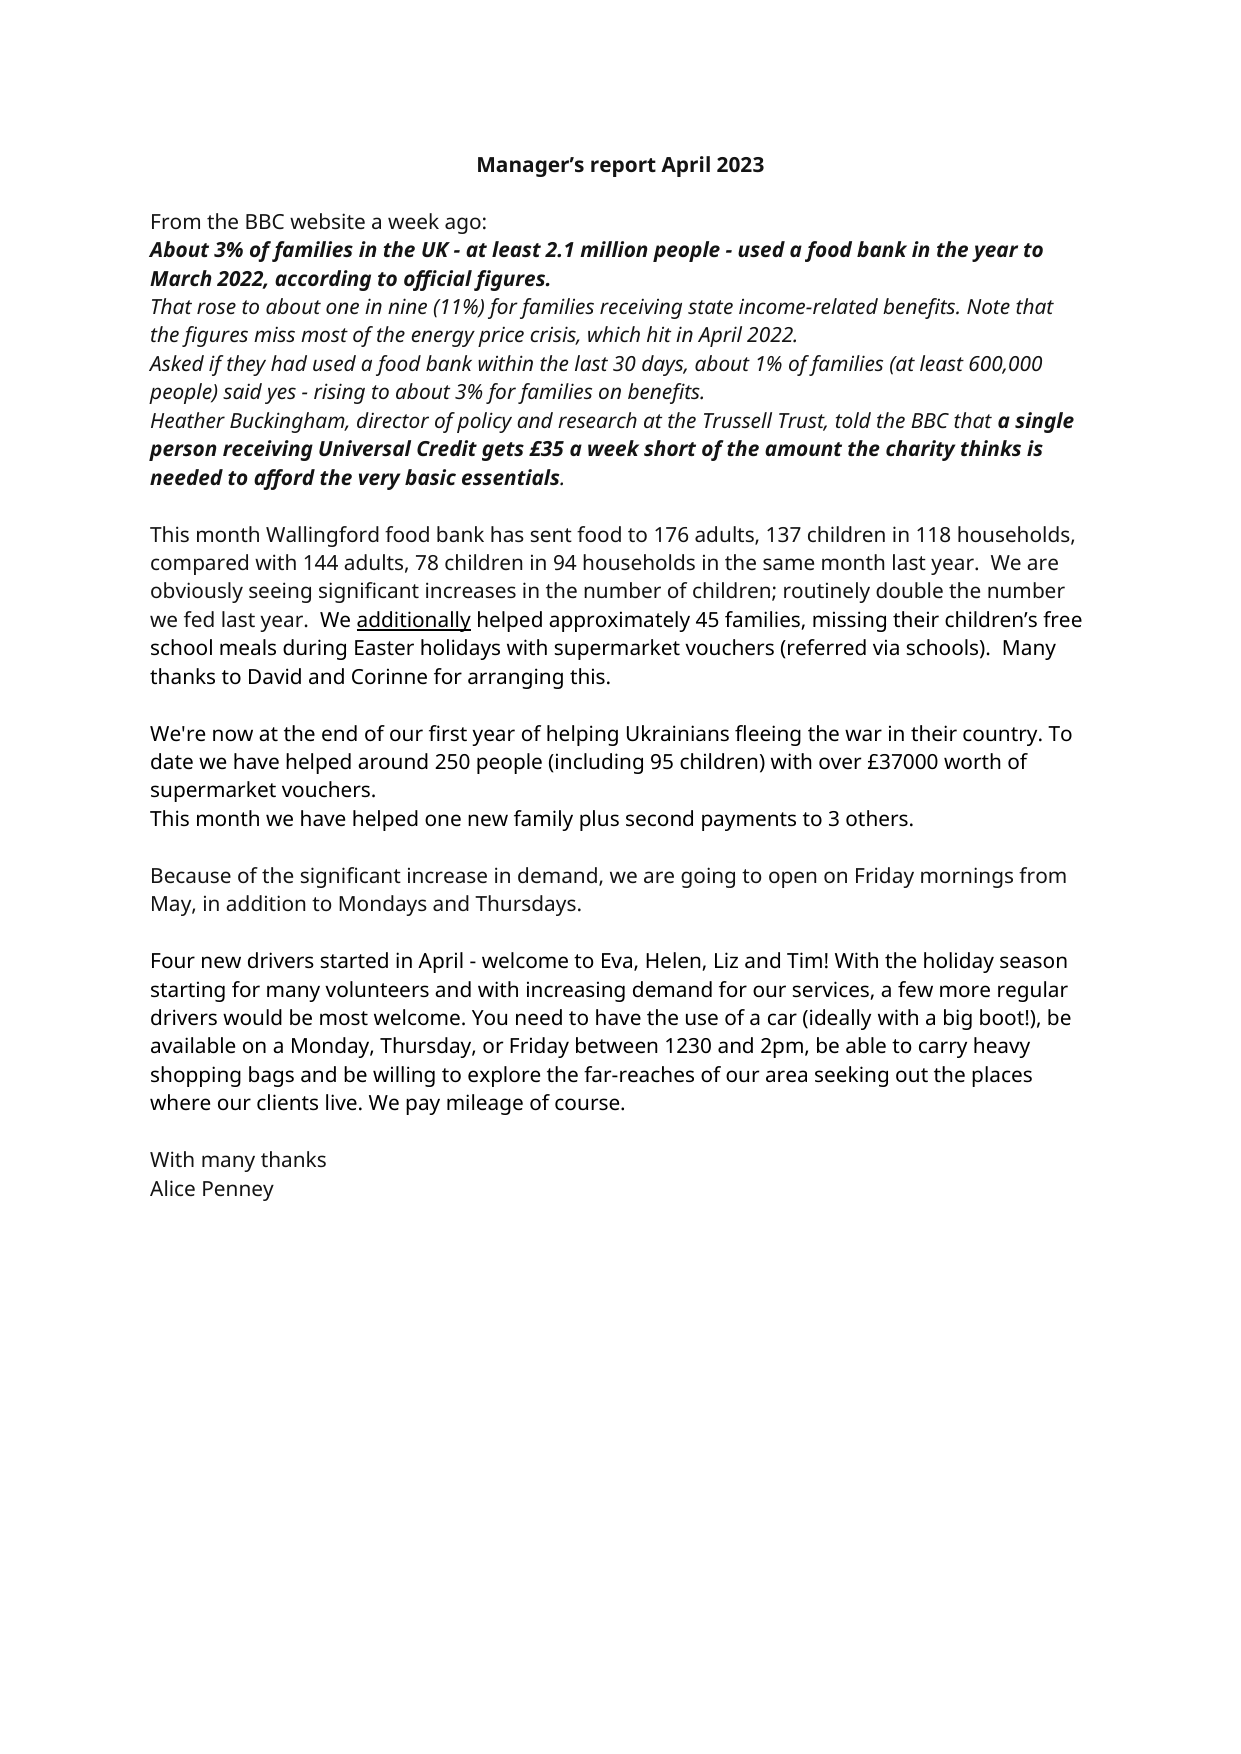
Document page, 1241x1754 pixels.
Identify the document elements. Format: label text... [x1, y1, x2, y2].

text That rose to about one in nine (11%) for families receiving state income-related benefits. Note that the figures miss most of the energy price crisis, which hit in April 2022. [150, 292, 1090, 349]
text About 3% of families in the UK - at least 2.1 million people - used a food bank in the year to March 2022, according to official figures. [150, 235, 1090, 292]
text Because of the significant increase in demand, we are going to open on Friday mornings from May, in addition to Mondays and Thursdays. [150, 861, 1090, 918]
text This month we have helped one new family plus second payments to 3 others. [150, 804, 1090, 832]
text Four new drivers started in April - welcome to Eva, Helen, Liz and Tim! With the holiday season starting for many volunteers and with increasing demand for our services, a few more regular drivers would be most welcome. You need to have the use of a car (ideally with a big boot!), be available on a Monday, Thursday, or Friday between 1230 and 2pm, be able to carry heavy shopping bags and be willing to explore the far-reaches of our area seeking out the places where our clients live. We pay mileage of course. [150, 946, 1090, 1117]
text Heather Buckingham, director of policy and research at the Trussell Trust, told the BBC that a single person receiving Universal Credit gets £35 a week short of the amount the charity thinks is needed to afford the very basic essentials. [150, 406, 1090, 491]
text Alice Penney [150, 1174, 1090, 1202]
text This month Wallingford food bank has sent food to 176 adults, 137 children in 118 households, compared with 144 adults, 78 children in 94 households in the same month last year. We are obviously seeing significant increases in the number of children; routinely double the number we fed last year. We additionally helped approximately 45 families, missing their children’s free school meals during Easter holidays with supermarket vouchers (referred via schools). Many thanks to David and Corinne for arranging this. [150, 520, 1090, 690]
text We're now at the end of our first year of helping Ukrainians fleeing the war in their country. To date we have helped around 250 people (including 95 children) with over £37000 worth of supermarket vouchers. [150, 719, 1090, 804]
text From the BBC website a week ago: [150, 207, 1090, 235]
text With many thanks [150, 1145, 1090, 1174]
text Asked if they had used a food bank within the last 30 days, about 1% of families (at least 600,000 people) said yes - rising to about 3% for families on benefits. [150, 349, 1090, 406]
text Manager’s report April 2023 [150, 150, 1090, 178]
